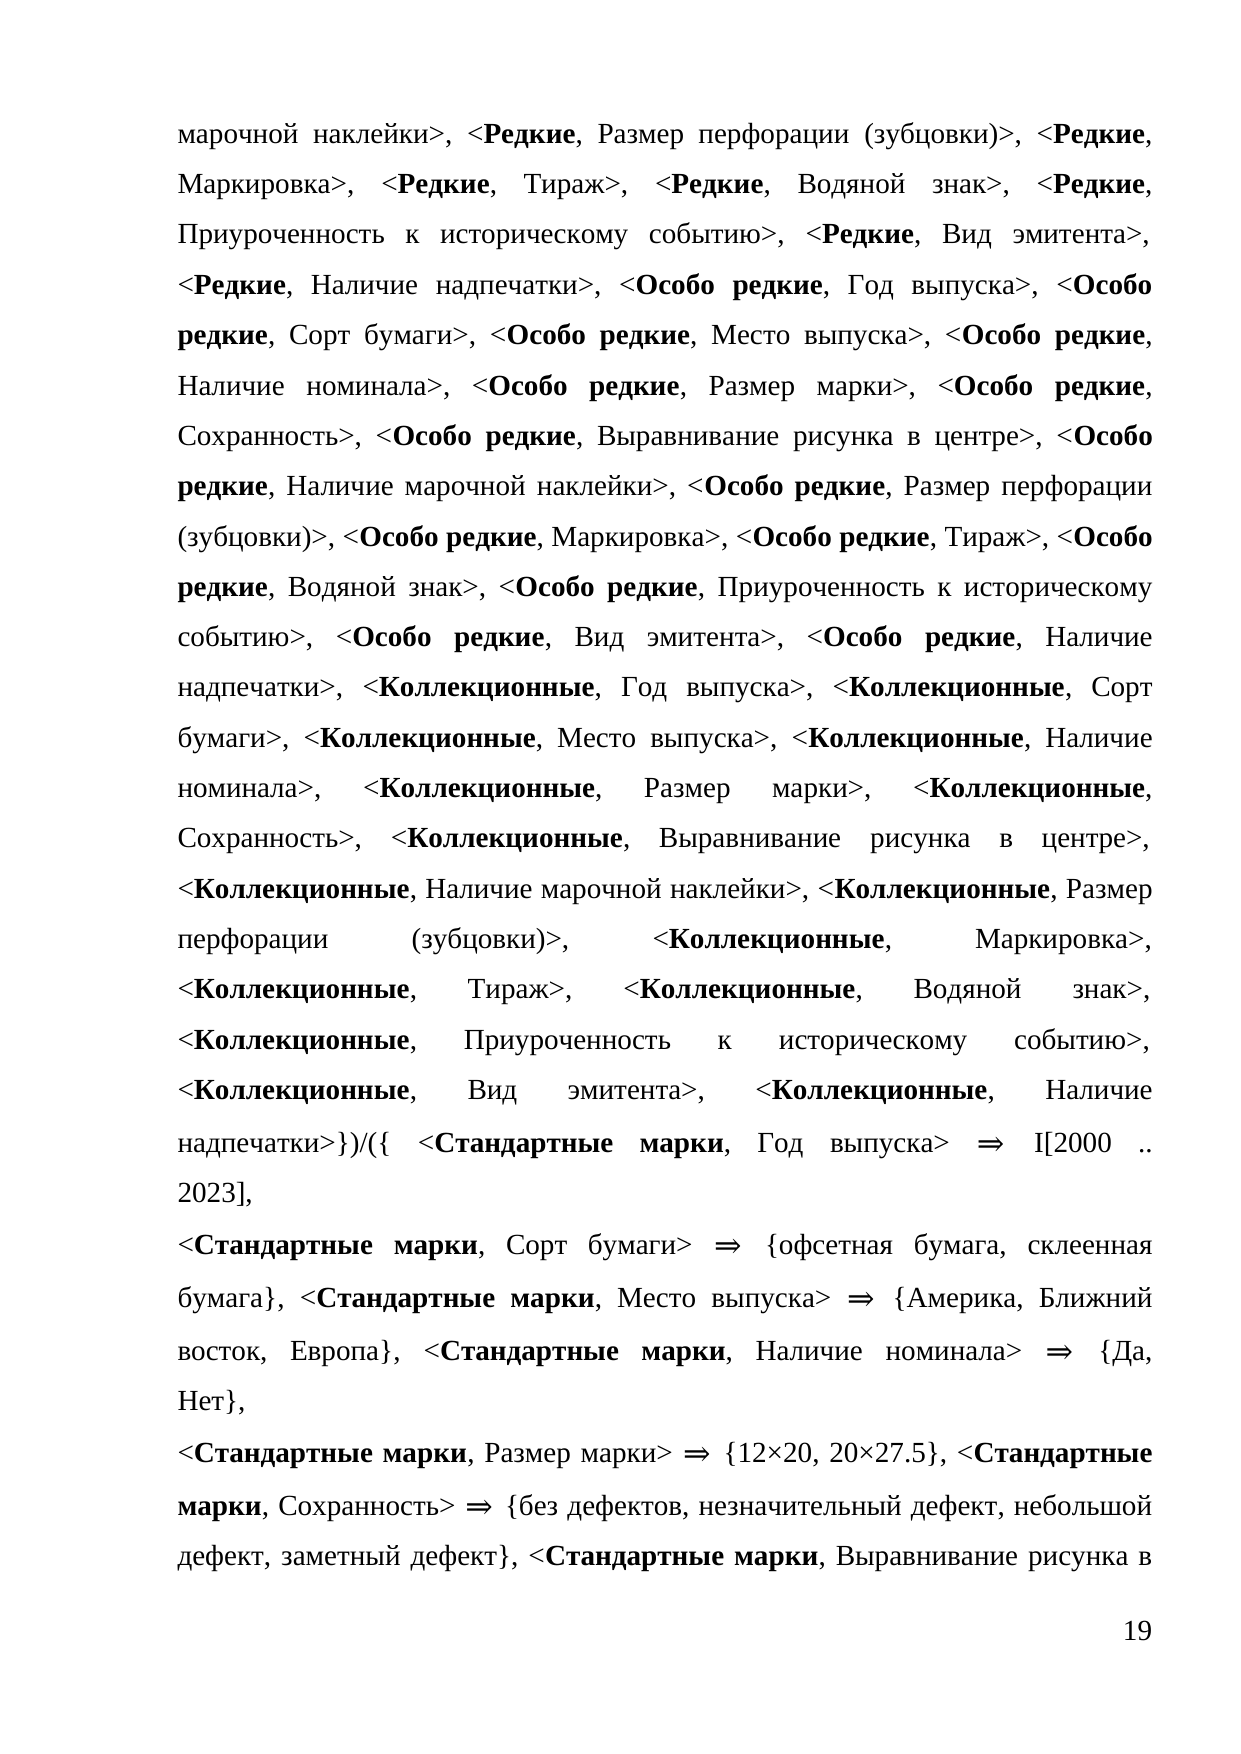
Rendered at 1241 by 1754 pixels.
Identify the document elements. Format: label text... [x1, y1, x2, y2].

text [177, 1433, 1152, 1572]
text <Коллекционные, Вид эмитента>, <Коллекционные, Наличие надпечатки>})/({ <Стандартные марки, Год выпуска> ⇒ I[2000 .. 2023], [177, 1072, 1152, 1209]
text <Коллекционные, Приуроченность к историческому событию>, [177, 1022, 1228, 1056]
text марочной наклейки>, <Редкие, Размер перфорации (зубцовки)>, <Редкие, Маркировка>, <Редкие, Тираж>, <Редкие, Водяной знак>, <Редкие, Приуроченность к историческому событию>, <Редкие, Вид эмитента>, [177, 116, 1152, 250]
text <Коллекционные, Наличие марочной наклейки>, <Коллекционные, Размер перфорации (зубцовки)>, <Коллекционные, Маркировка>, [177, 871, 1152, 955]
text <Стандартные марки, Сорт бумаги> ⇒ {офсетная бумага, склеенная бумага}, <Стандартные марки, Место выпуска> ⇒ {Америка, Ближний восток, Европа}, <Стандартные марки, Наличие номинала> ⇒ {Да, Нет}, [177, 1226, 1152, 1417]
text <Редкие, Наличие надпечатки>, <Особо редкие, Год выпуска>, <Особо редкие, Сорт бумаги>, <Особо редкие, Место выпуска>, <Особо редкие, Наличие номинала>, <Особо редкие, Размер марки>, <Особо редкие, Сохранность>, <Особо редкие, Выравнивание рисунка в центре>, <Особо редкие, Наличие марочной наклейки>, <Особо редкие, Размер перфорации (зубцовки)>, <Особо редкие, Маркировка>, <Особо редкие, Тираж>, <Особо редкие, Водяной знак>, <Особо редкие, Приуроченность к историческому событию>, <Особо редкие, Вид эмитента>, <Особо редкие, Наличие надпечатки>, <Коллекционные, Год выпуска>, <Коллекционные, Сорт бумаги>, <Коллекционные, Место выпуска>, <Коллекционные, Наличие номинала>, <Коллекционные, Размер марки>, <Коллекционные, Сохранность>, <Коллекционные, Выравнивание рисунка в центре>, [177, 267, 1152, 854]
text <Коллекционные, Тираж>, <Коллекционные, Водяной знак>, [177, 972, 1228, 1005]
